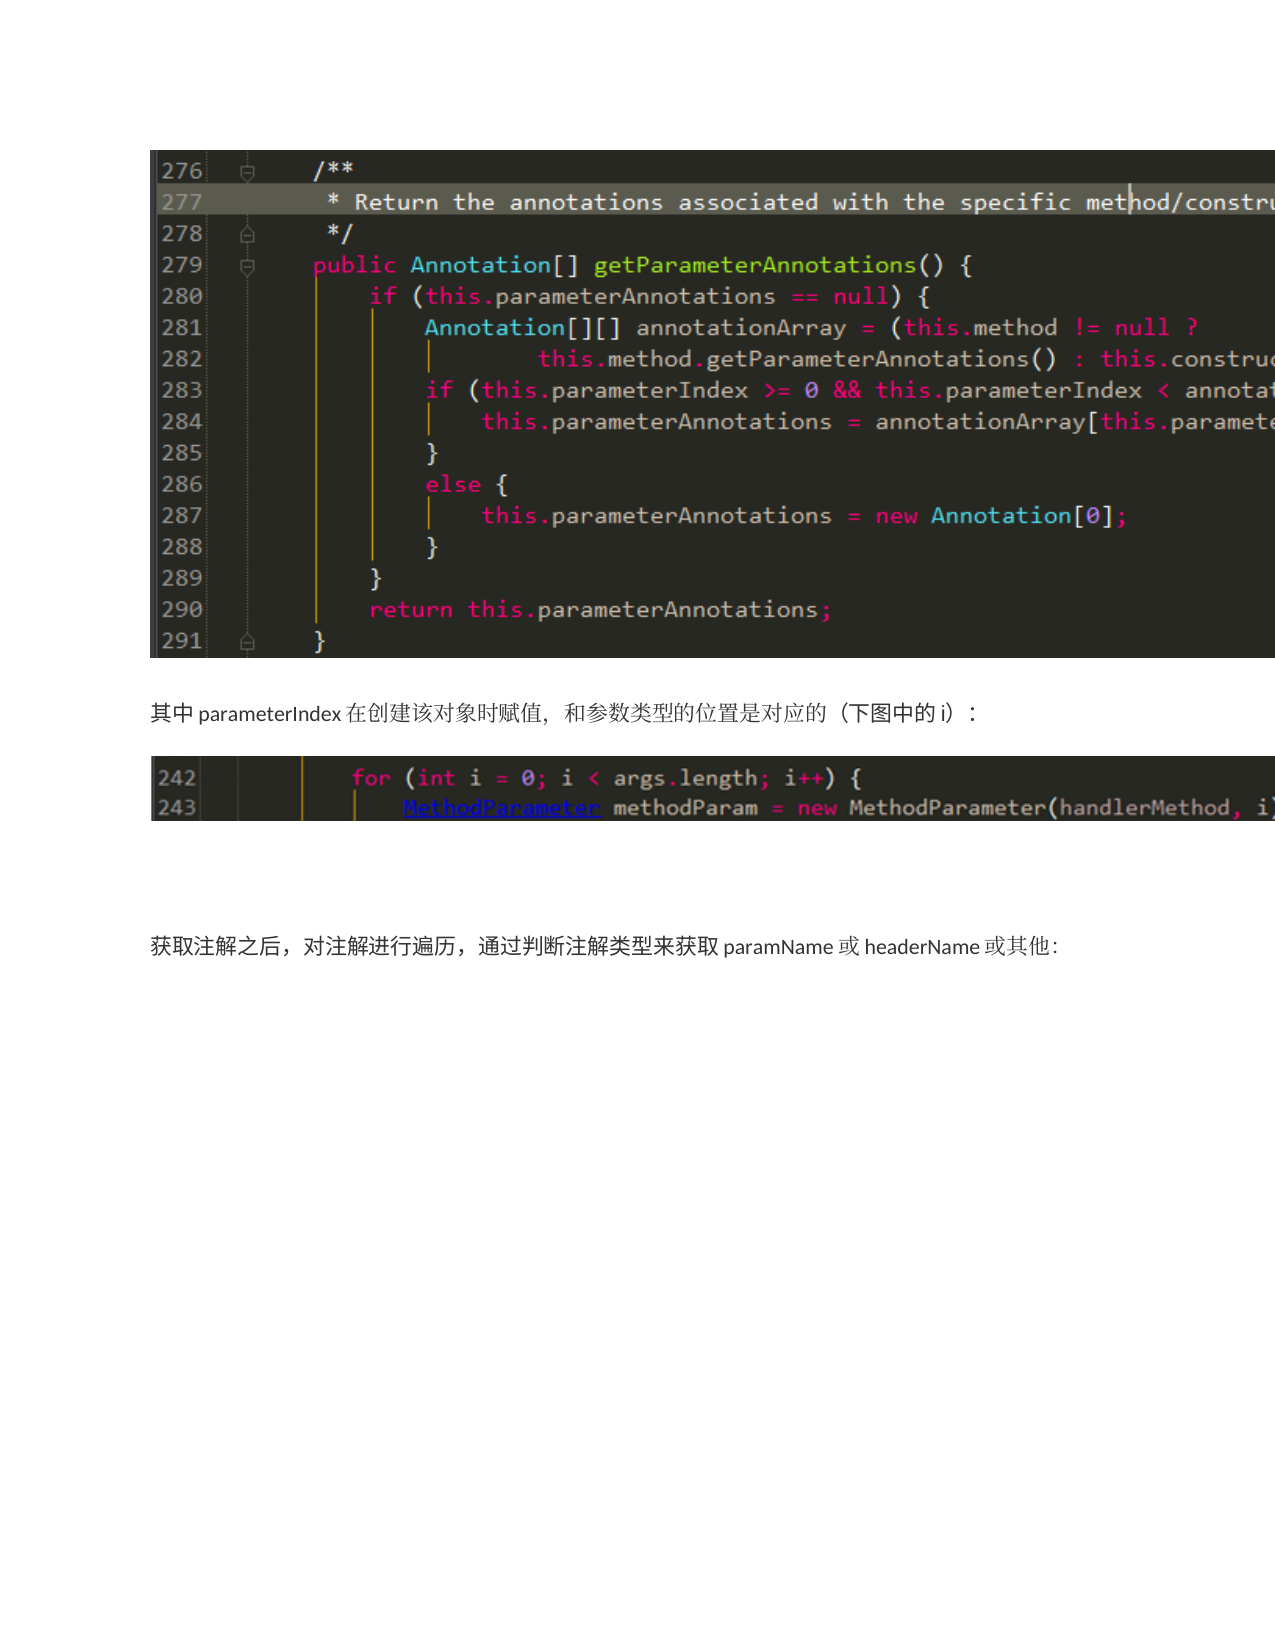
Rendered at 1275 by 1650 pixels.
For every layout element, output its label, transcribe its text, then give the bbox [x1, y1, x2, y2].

picture [150, 756, 1275, 821]
picture [150, 150, 1275, 658]
text 获取注解之后，对注解进行遍历，通过判断注解类型来获取paramName或headerName或其他： [150, 920, 1125, 960]
text 其中parameterIndex在创建该对象时赋值，和参数类型的位置是对应的（下图中的i）： [150, 687, 1125, 728]
